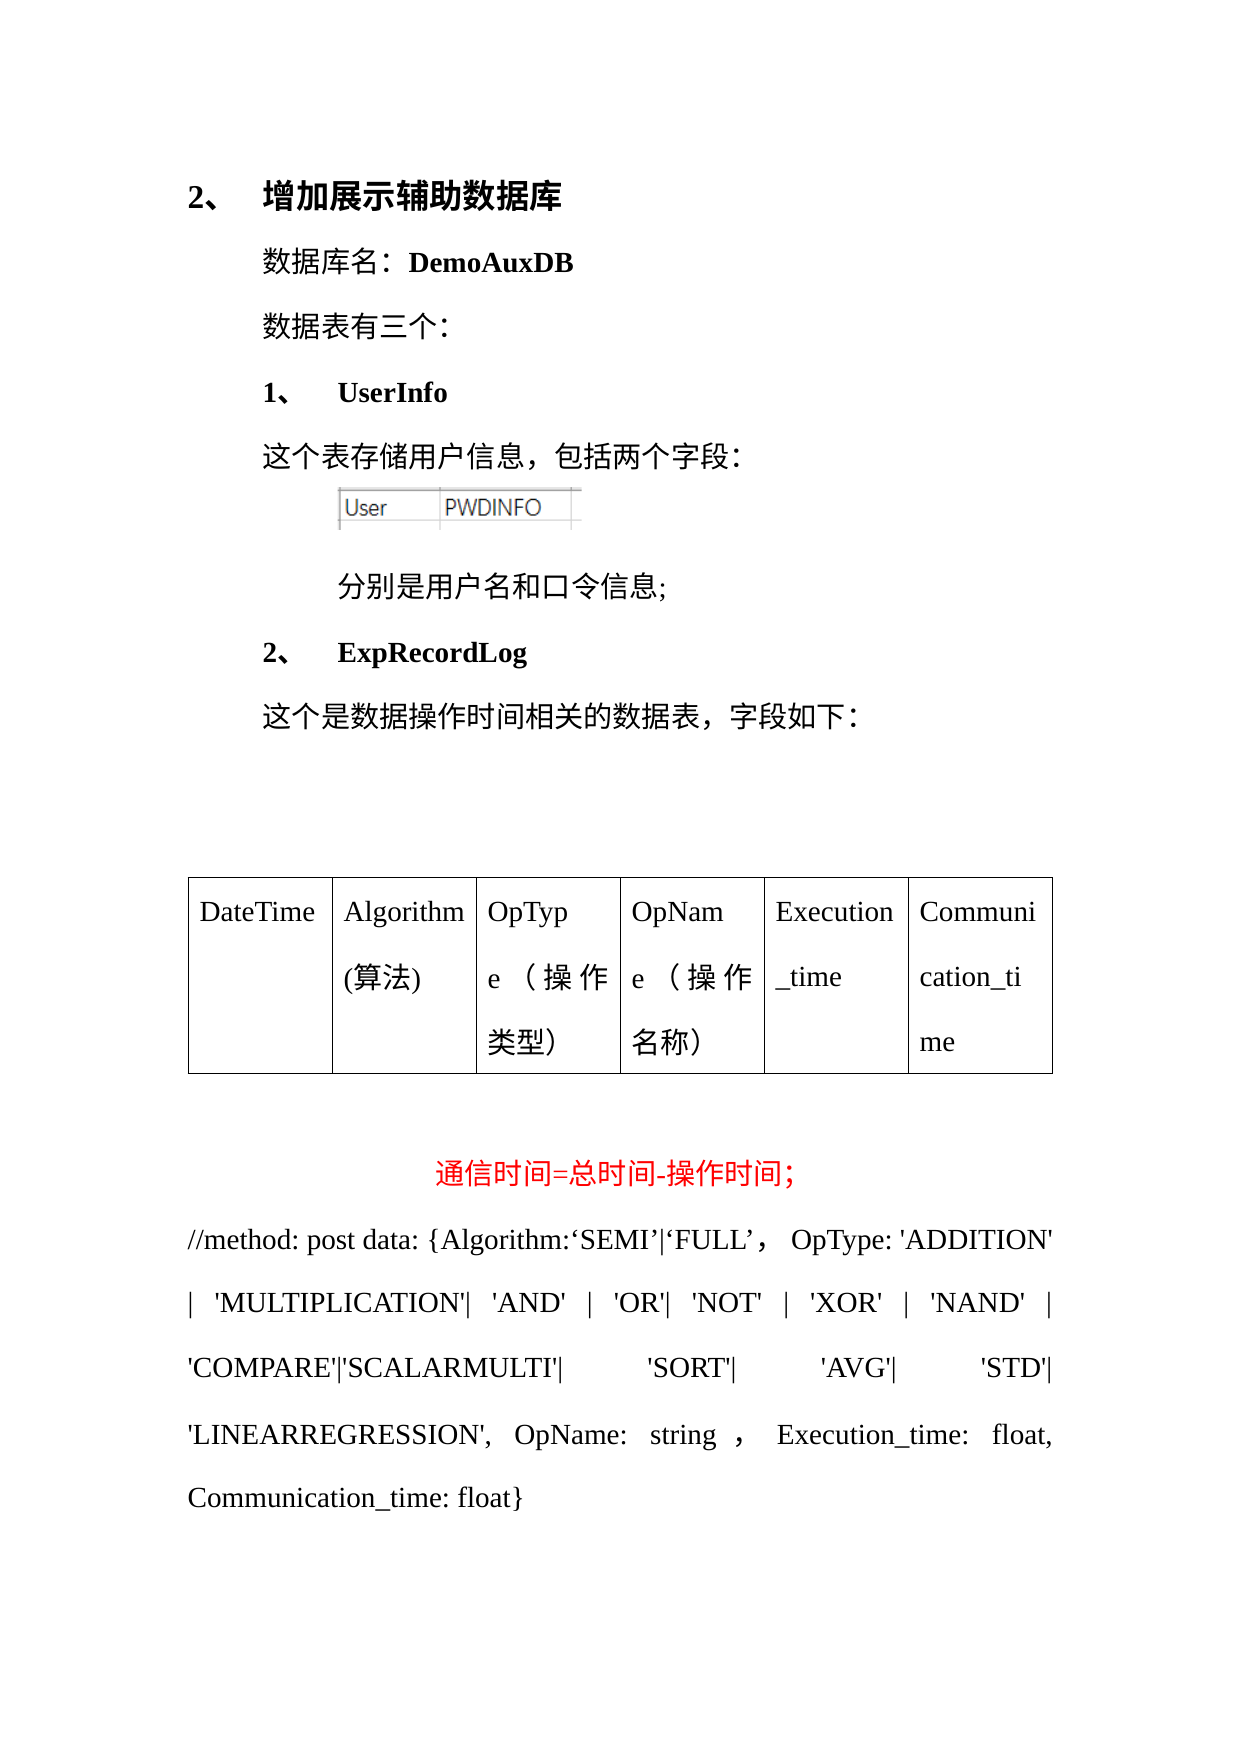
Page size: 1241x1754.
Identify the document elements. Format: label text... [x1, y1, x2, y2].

list 增加展示辅助数据库 [187, 162, 1053, 227]
table_header OpType（操作类型） [477, 878, 620, 1073]
picture [337, 487, 582, 530]
text 这个表存储用户信息，包括两个字段： [262, 422, 1053, 487]
text 这个是数据操作时间相关的数据表，字段如下： [262, 682, 1053, 747]
table_header Algorithm (算法) [333, 878, 476, 1073]
list 数据表有三个： [262, 292, 1053, 357]
table_header Execution_time [765, 878, 908, 1073]
table_header OpName（操作名称） [621, 878, 764, 1073]
table_header DateTime [189, 878, 332, 1073]
text //method: post data: {Algorithm:‘SEMI’|‘FULL’， OpType: 'ADDITION' | 'MULTIPLICATION'| 'AND' | 'OR'| 'NOT' | 'XOR' | 'NAND' | 'COMPARE'|'SCALARMULTI'| 'SORT'| 'AVG'| 'STD'| 'LINEARREGRESSION', OpName: string，Execution_time: float, Communication_time: float} [187, 1204, 1053, 1529]
table_header Communication_time [909, 878, 1052, 1073]
list ExpRecordLog [262, 617, 1053, 682]
list 数据库名：DemoAuxDB [262, 227, 1053, 292]
list 分别是用户名和口令信息; [337, 552, 1053, 617]
text 通信时间=总时间-操作时间； [187, 1139, 1053, 1204]
list UserInfo [262, 357, 1053, 422]
